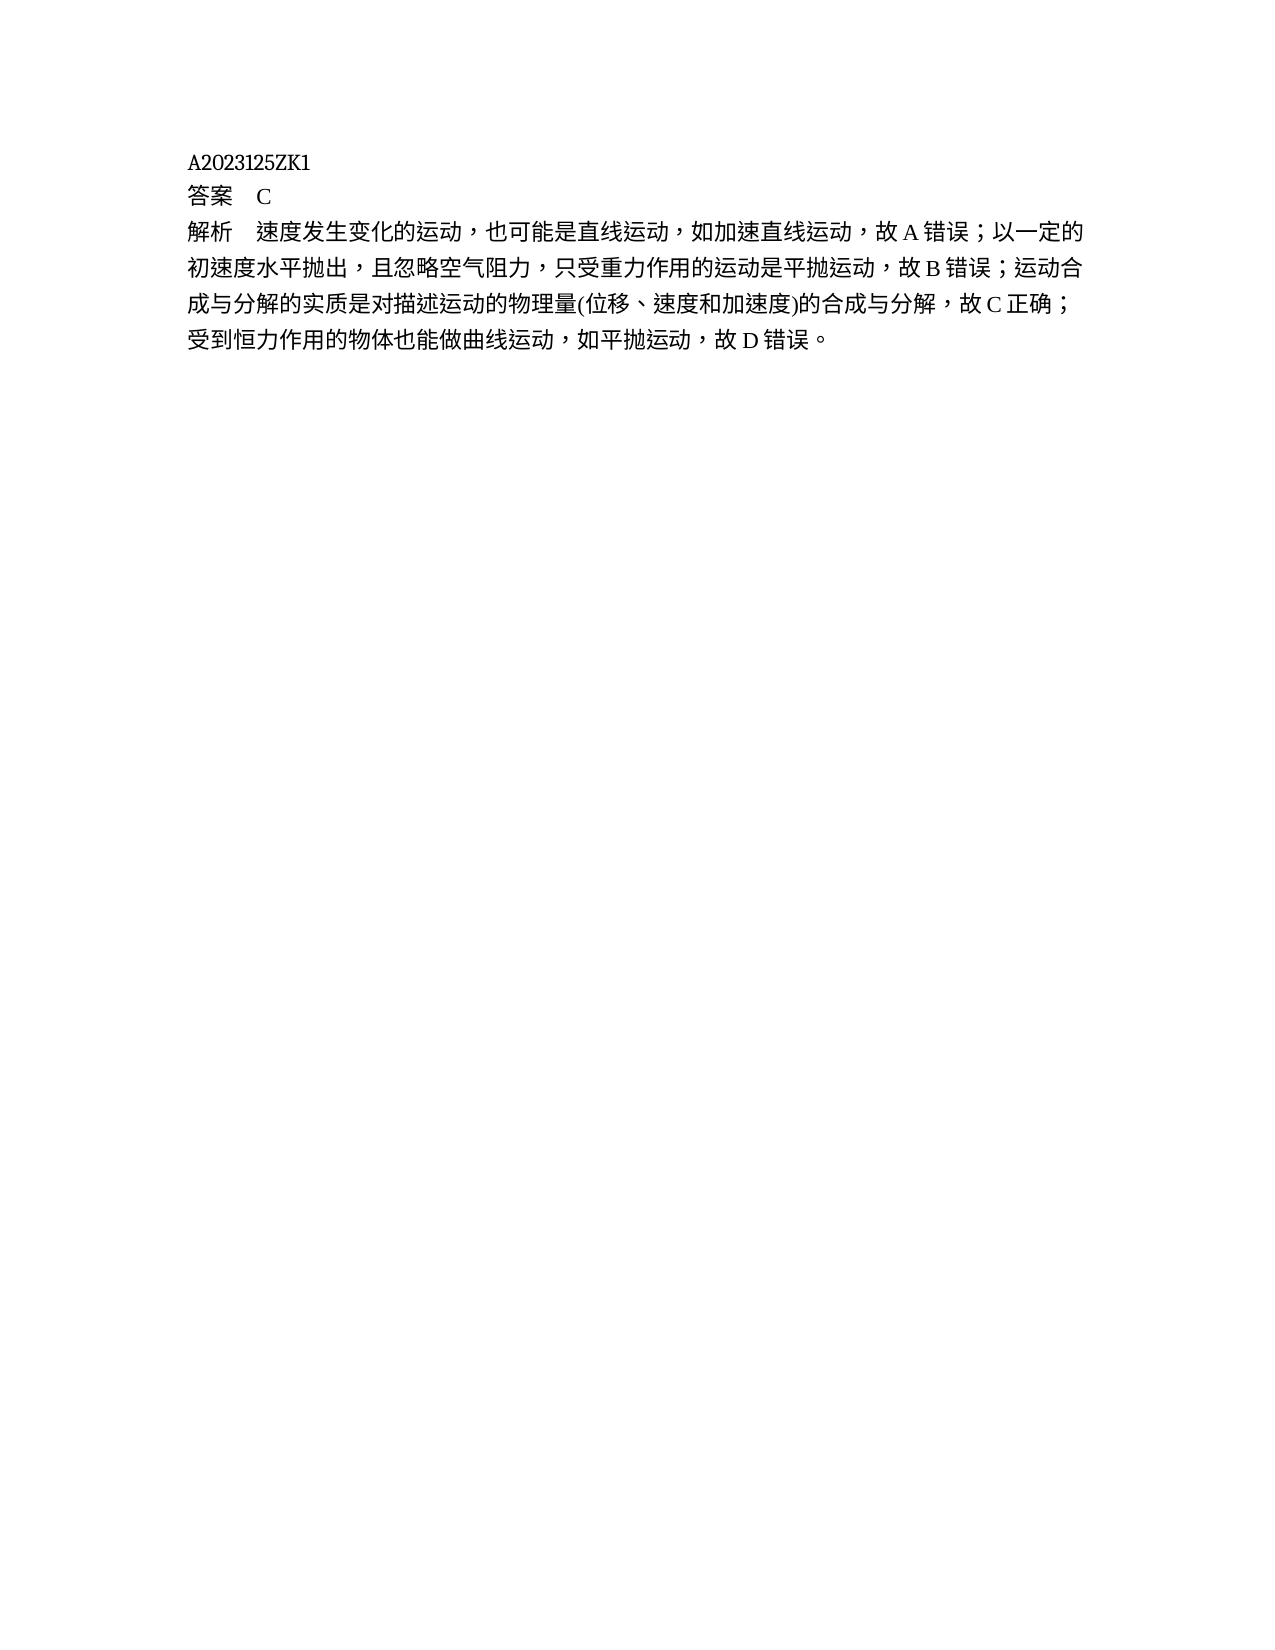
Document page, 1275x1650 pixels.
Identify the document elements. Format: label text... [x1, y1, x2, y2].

text 答案 C [187, 180, 1087, 211]
text A2023125ZK1 [187, 150, 1087, 176]
text 解析 速度发生变化的运动，也可能是直线运动，如加速直线运动，故A错误；以一定的初速度水平抛出，且忽略空气阻力，只受重力作用的运动是平抛运动，故B错误；运动合成与分解的实质是对描述运动的物理量(位移、速度和加速度)的合成与分解，故C正确；受到恒力作用的物体也能做曲线运动，如平抛运动，故D错误。 [187, 216, 1087, 355]
